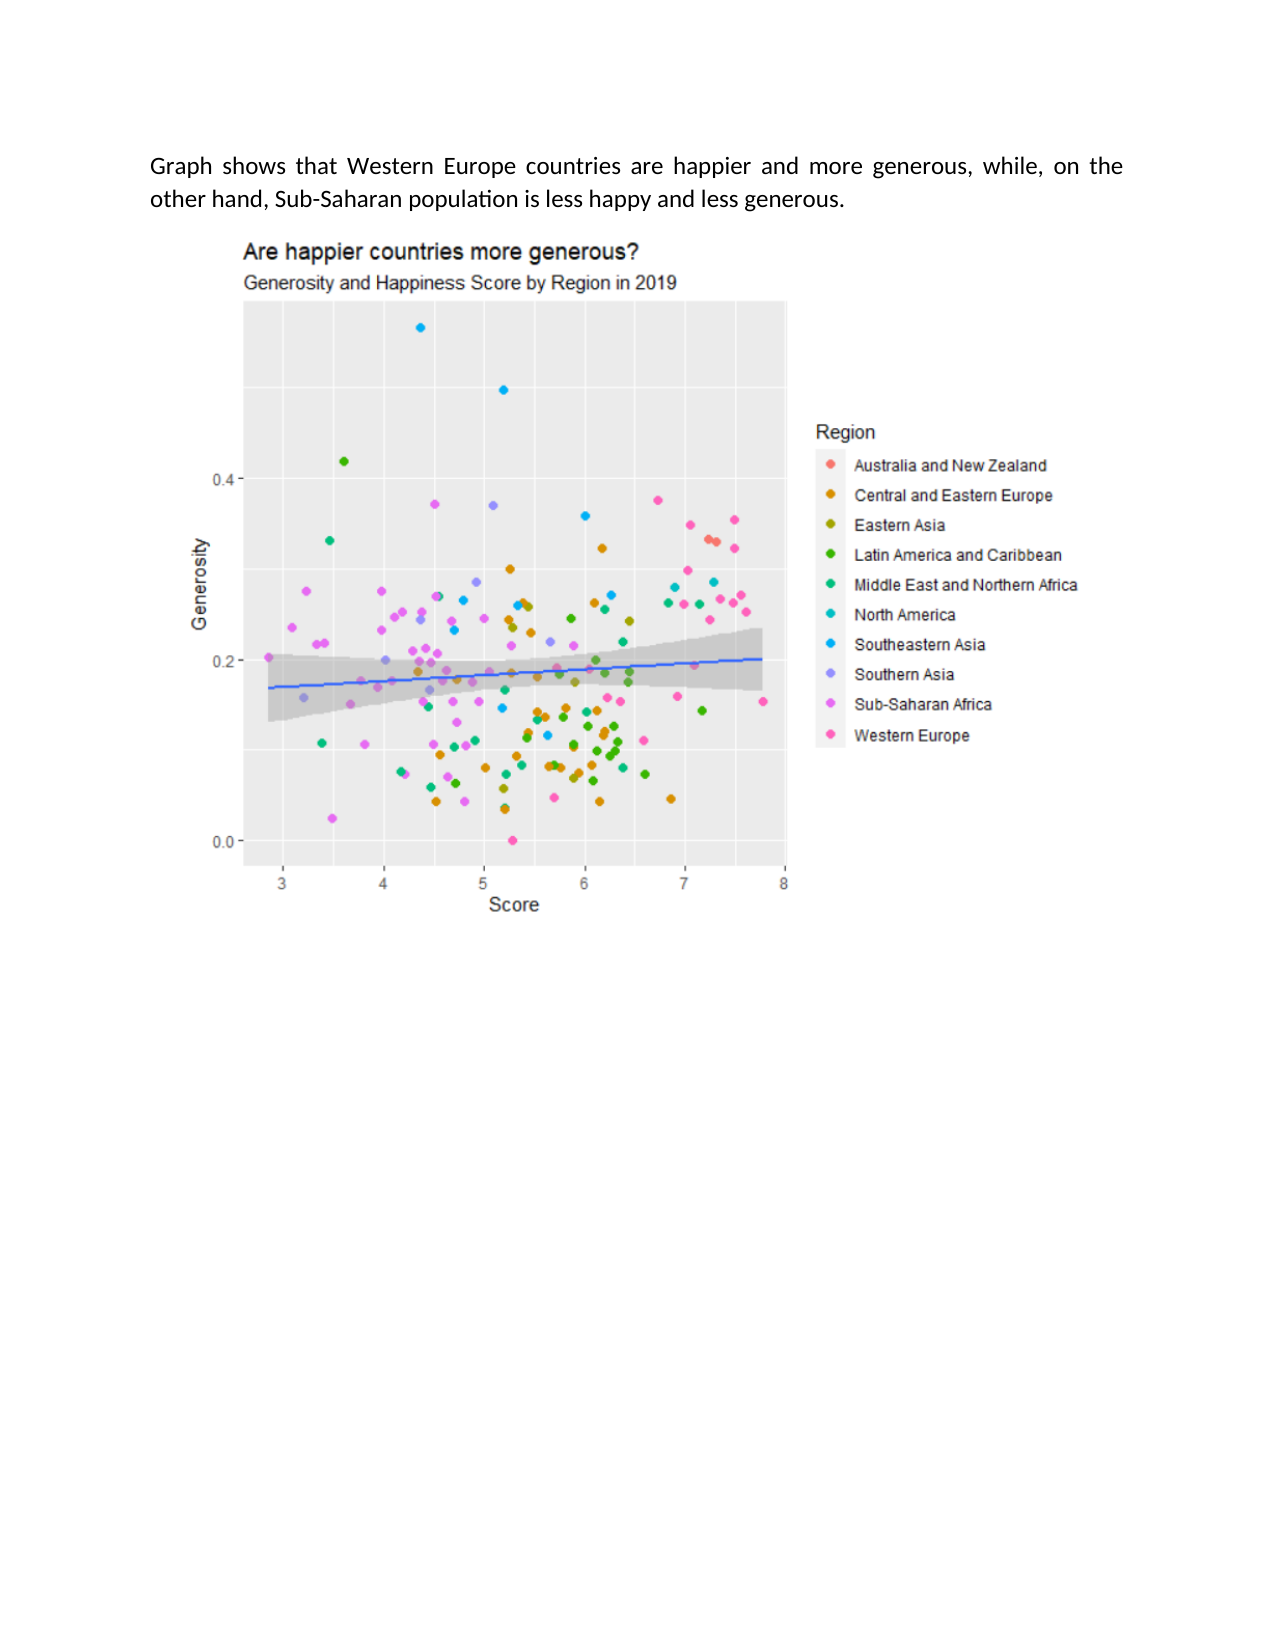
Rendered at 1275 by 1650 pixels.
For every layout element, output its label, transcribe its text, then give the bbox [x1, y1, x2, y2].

picture [184, 232, 1091, 918]
text Graph shows that Western Europe countries are happier and more generous, while, on the other hand, Sub-Saharan population is less happy and less generous. [150, 150, 1125, 213]
